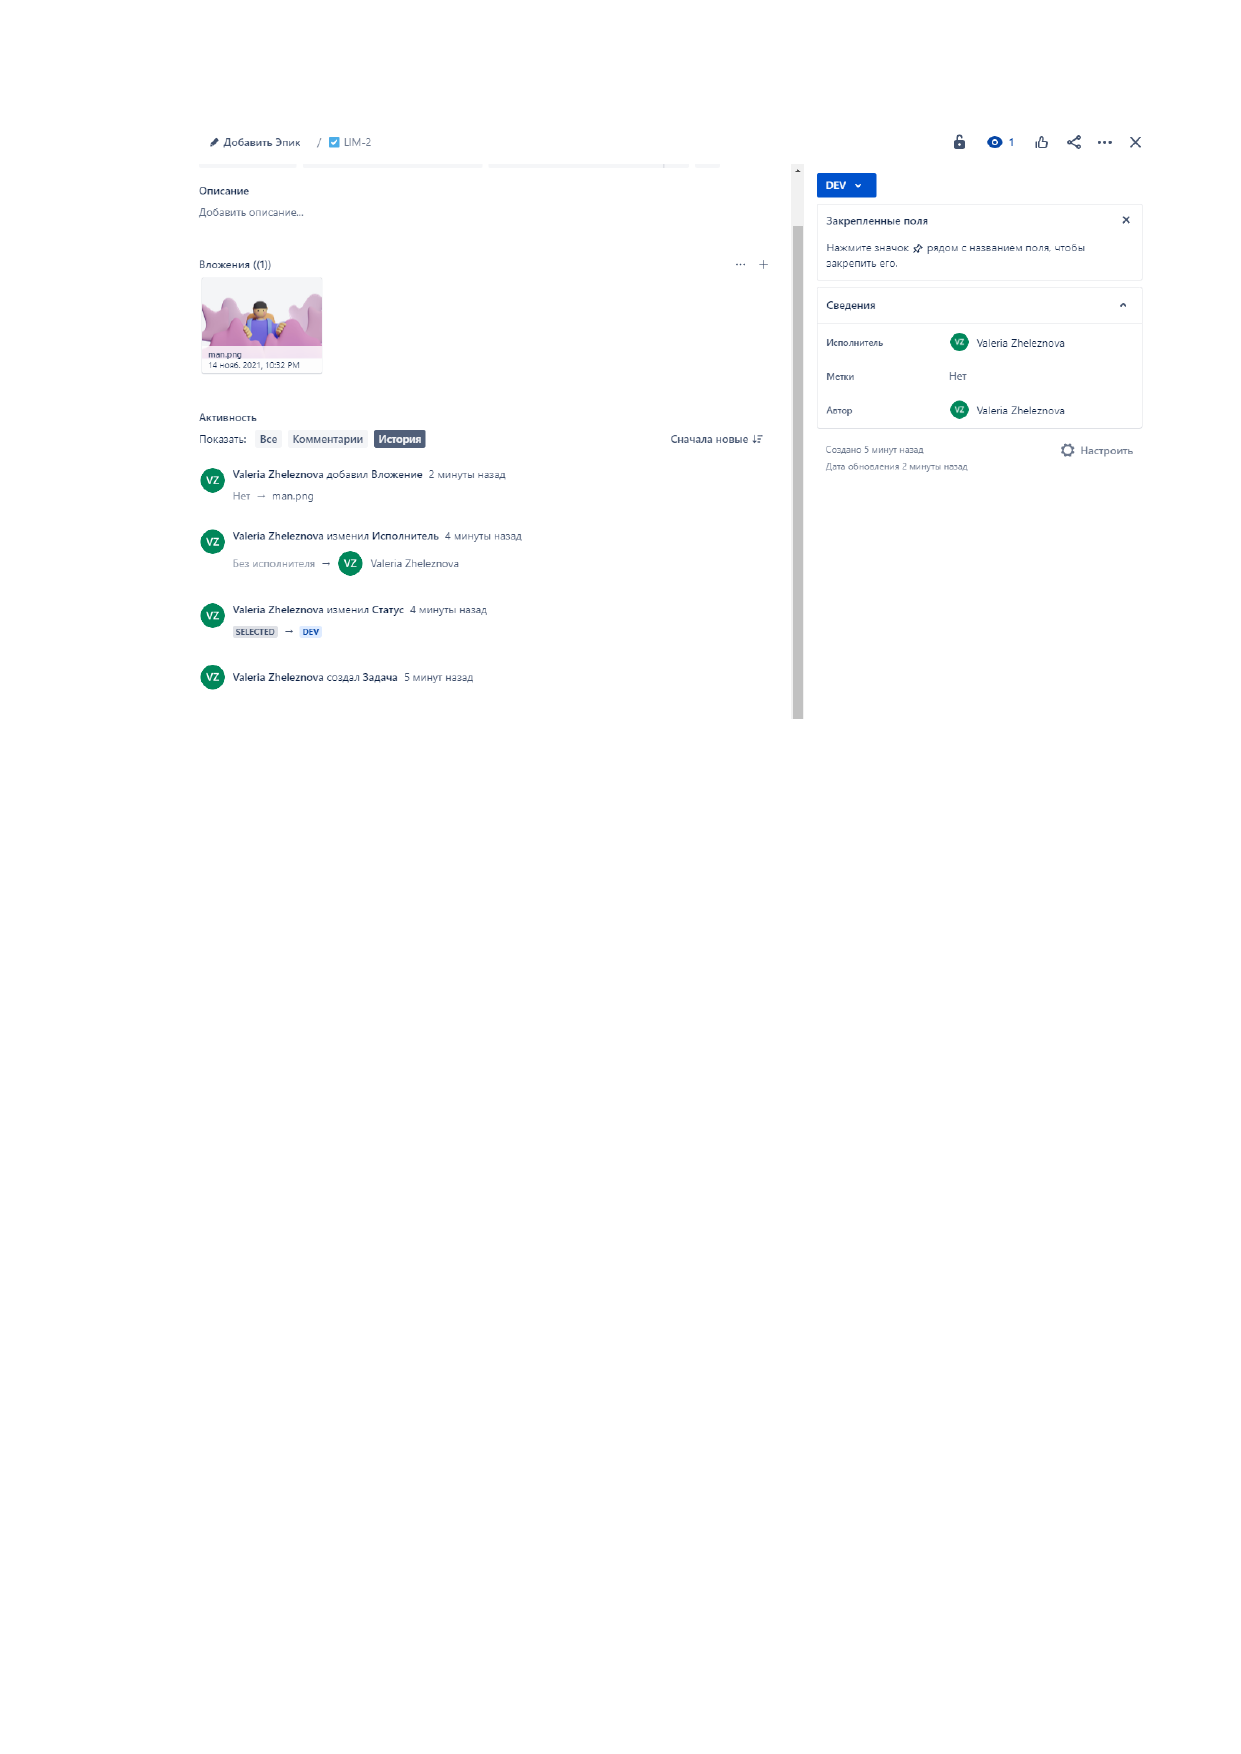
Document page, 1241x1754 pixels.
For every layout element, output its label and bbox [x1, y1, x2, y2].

picture [177, 118, 1152, 719]
